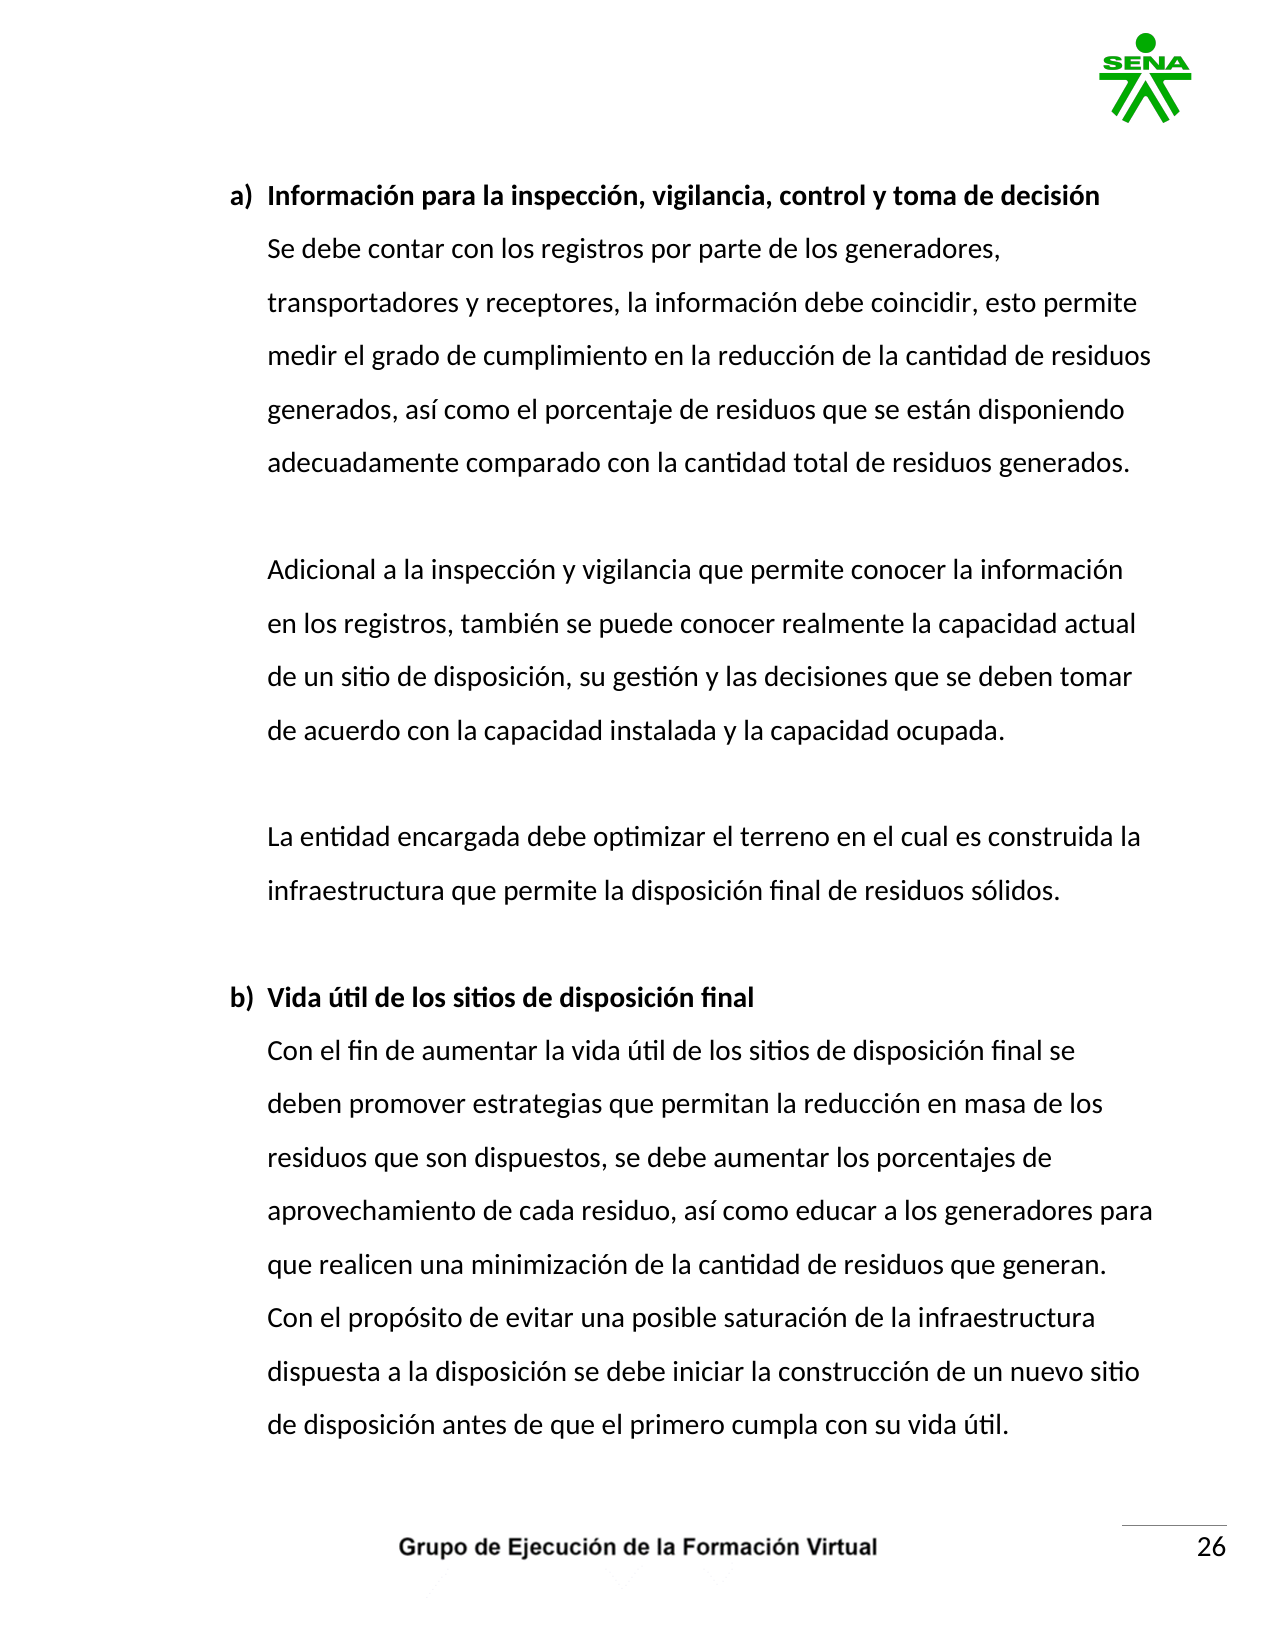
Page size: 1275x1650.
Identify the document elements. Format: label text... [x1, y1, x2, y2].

picture [1099, 33, 1192, 123]
list Con el fin de aumentar la vida útil de los sitios de disposición final se deben promover estrategias que permitan la reducción en masa de los residuos que son dispuestos, se debe aumentar los porcentajes de aprovechamiento de cada residuo, así como educar a los generadores para que realicen una minimización de la cantidad de residuos que generan. [267, 1032, 1157, 1282]
picture [0, 1486, 1275, 1598]
list Se debe contar con los registros por parte de los generadores, transportadores y receptores, la información debe coincidir, esto permite medir el grado de cumplimiento en la reducción de la cantidad de residuos generados, así como el porcentaje de residuos que se están disponiendo adecuadamente comparado con la cantidad total de residuos generados. [267, 231, 1157, 480]
list Vida útil de los sitios de disposición final [229, 979, 1157, 1014]
list Información para la inspección, vigilancia, control y toma de decisión [229, 177, 1157, 213]
list La entidad encargada debe optimizar el terreno en el cual es construida la infraestructura que permite la disposición final de residuos sólidos. [267, 818, 1157, 907]
list Adicional a la inspección y vigilancia que permite conocer la información en los registros, también se puede conocer realmente la capacidad actual de un sitio de disposición, su gestión y las decisiones que se deben tomar de acuerdo con la capacidad instalada y la capacidad ocupada. [267, 551, 1157, 747]
